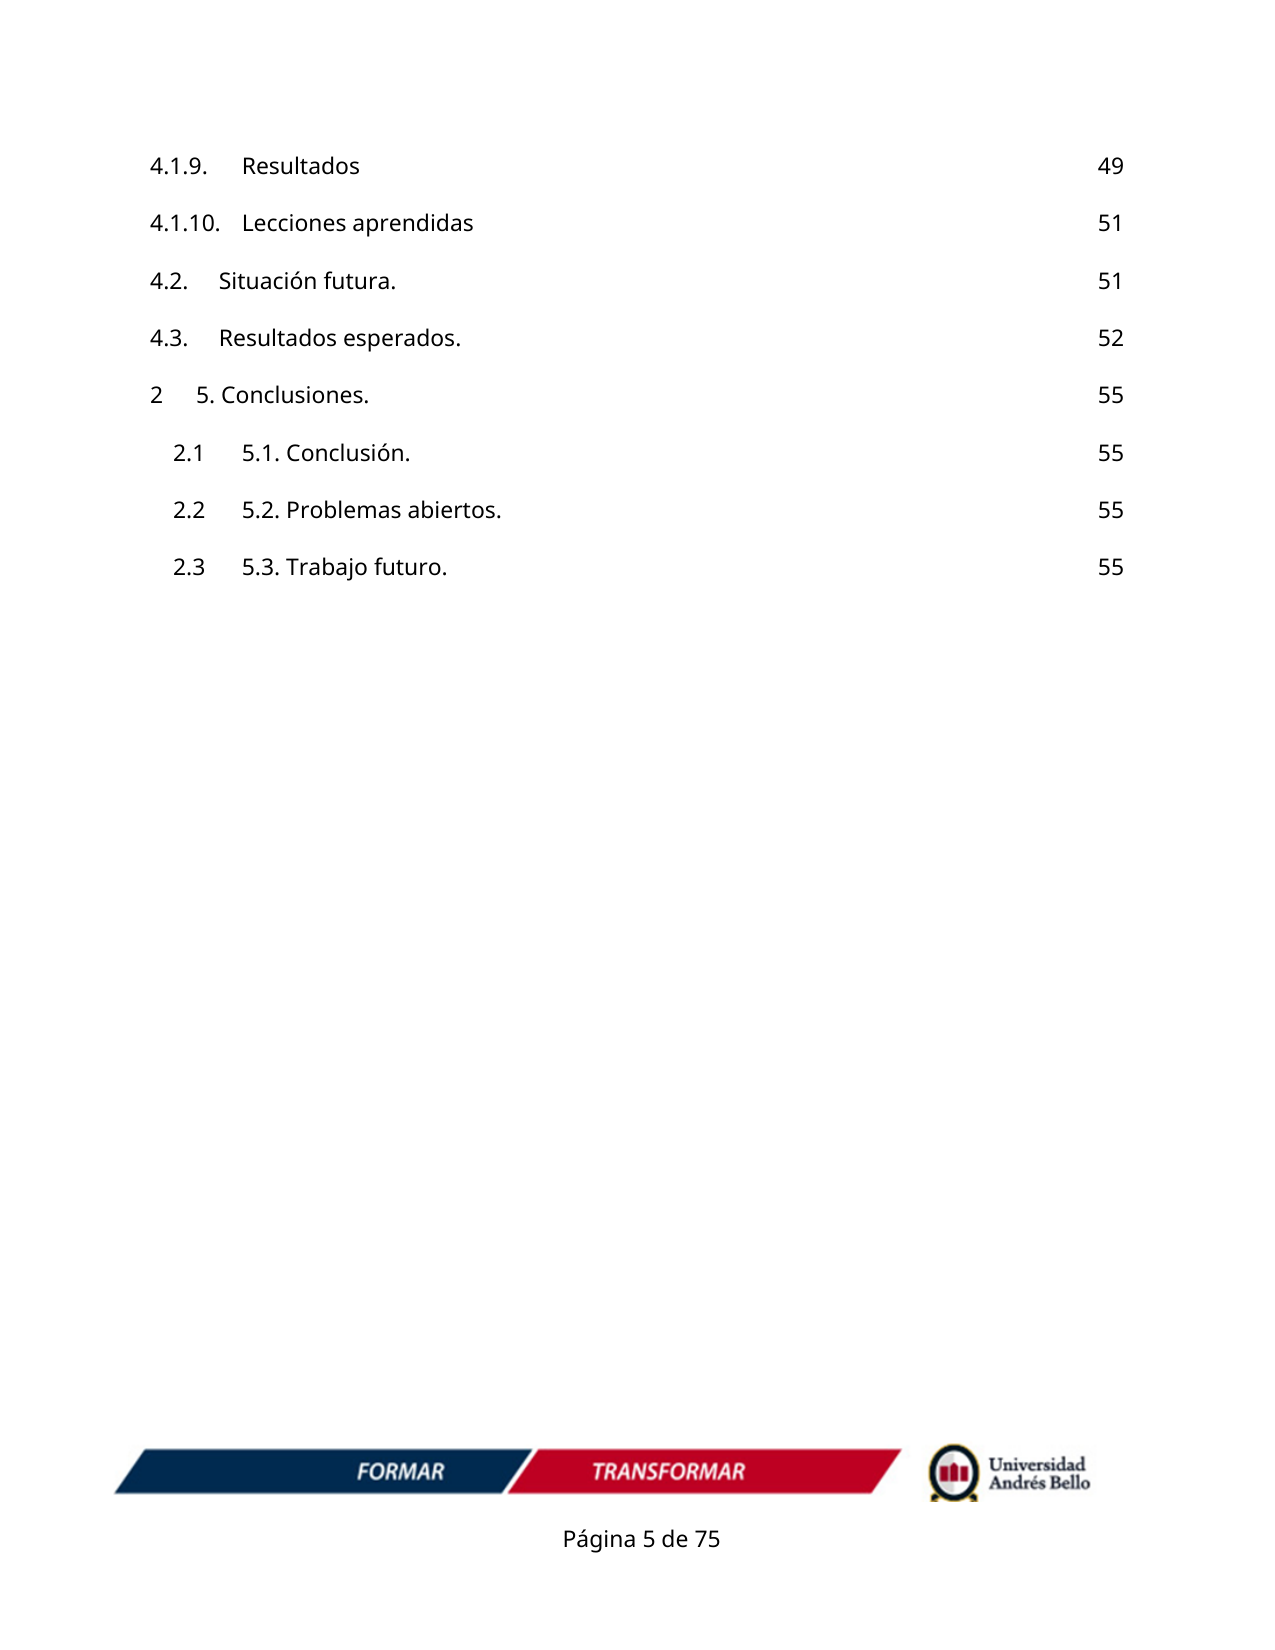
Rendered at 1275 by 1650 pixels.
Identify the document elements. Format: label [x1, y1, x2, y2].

picture [112, 1440, 1115, 1502]
